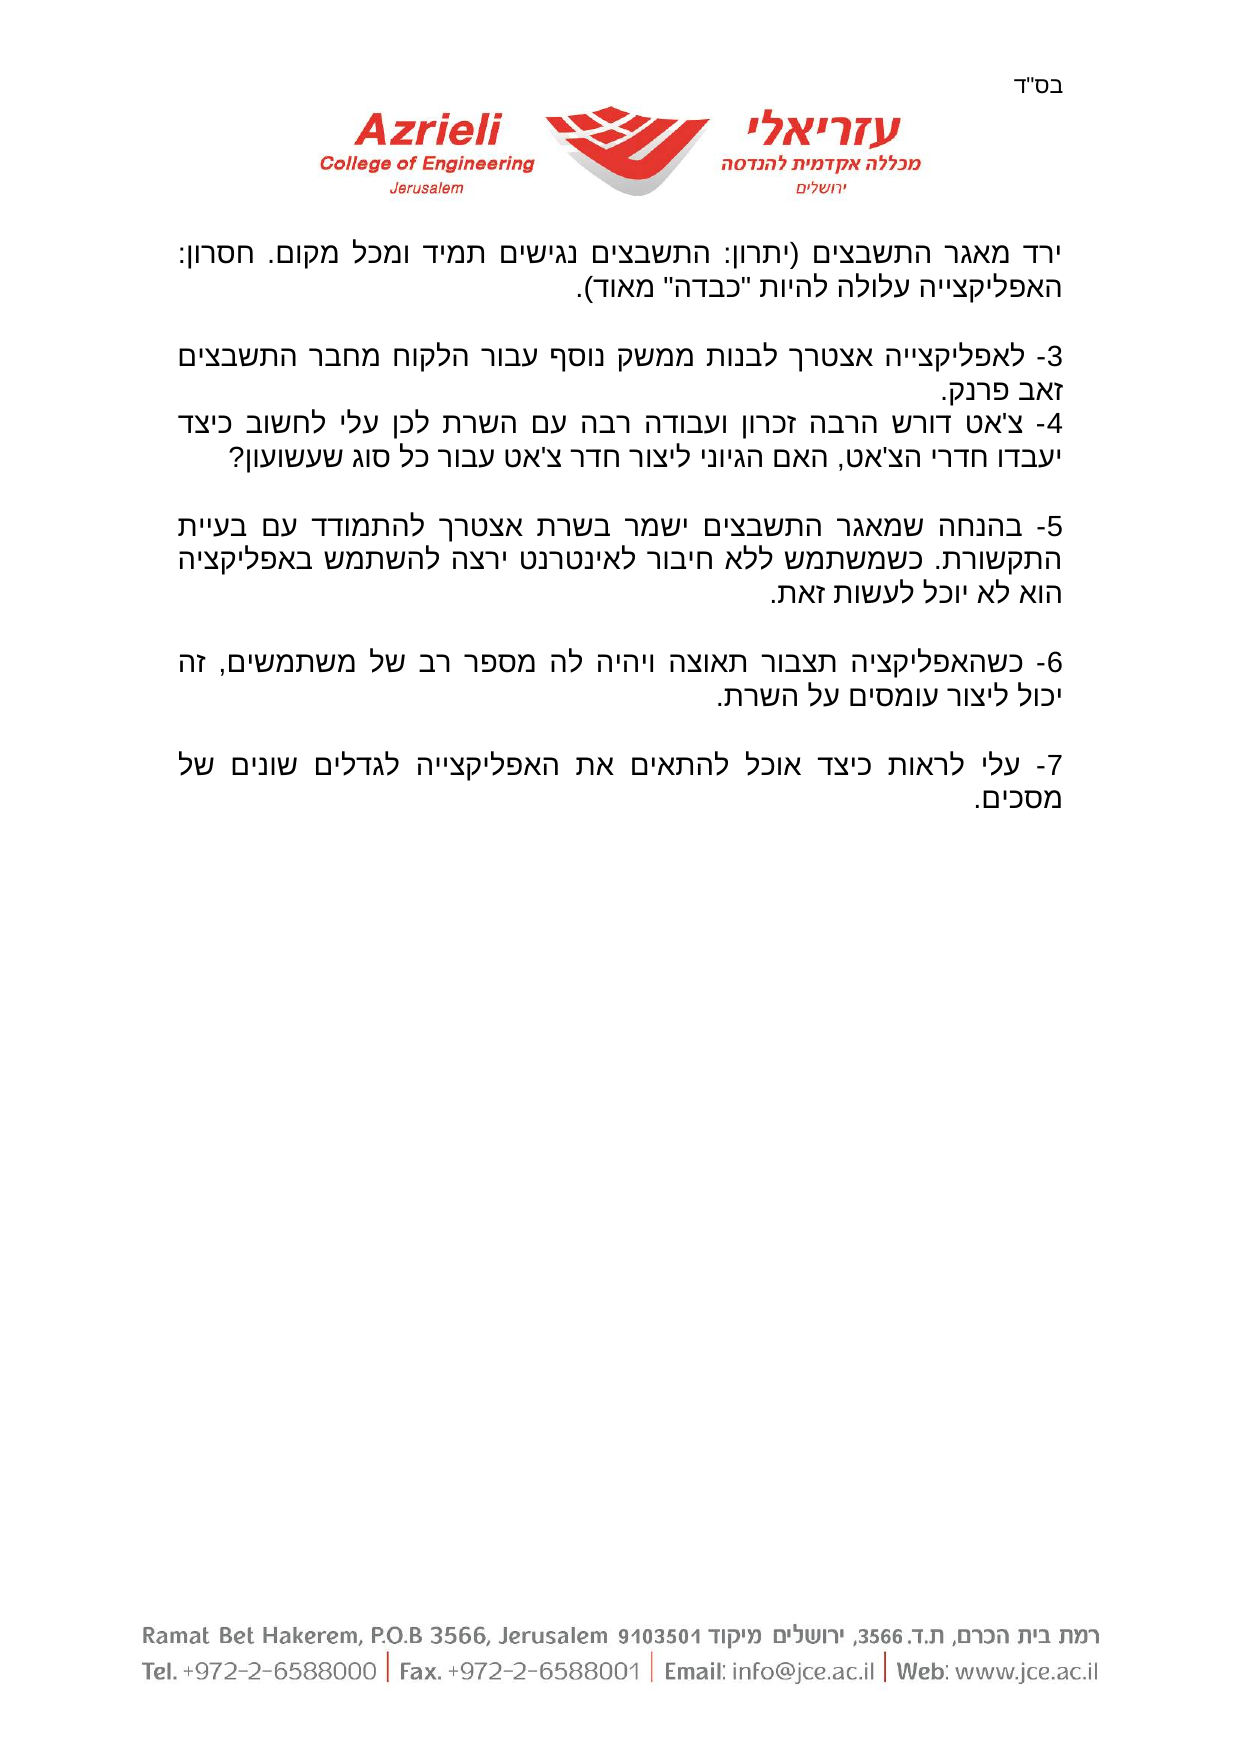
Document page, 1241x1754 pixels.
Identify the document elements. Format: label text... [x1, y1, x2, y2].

text 6- כשהאפליקציה תצבור תאוצה ויהיה לה מספר רב של משתמשים, זה יכול ליצור עומסים על השרת. [177, 645, 1063, 712]
text 3- לאפליקצייה אצטרך לבנות ממשק נוסף עבור הלקוח מחבר התשבצים זאב פרנק. [177, 339, 1063, 406]
text 7- עלי לראות כיצד אוכל להתאים את האפליקצייה לגדלים שונים של מסכים. [177, 748, 1063, 815]
picture [42, 44, 1199, 221]
text 4- צ'אט דורש הרבה זכרון ועבודה רבה עם השרת לכן עלי לחשוב כיצד יעבדו חדרי הצ'אט, האם הגיוני ליצור חדר צ'אט עבור כל סוג שעשועון? [177, 406, 1063, 473]
picture [107, 1605, 1133, 1714]
text 5- בהנחה שמאגר התשבצים ישמר בשרת אצטרך להתמודד עם בעיית התקשורת. כשמשתמש ללא חיבור לאינטרנט ירצה להשתמש באפליקציה הוא לא יוכל לעשות זאת. [177, 509, 1063, 609]
